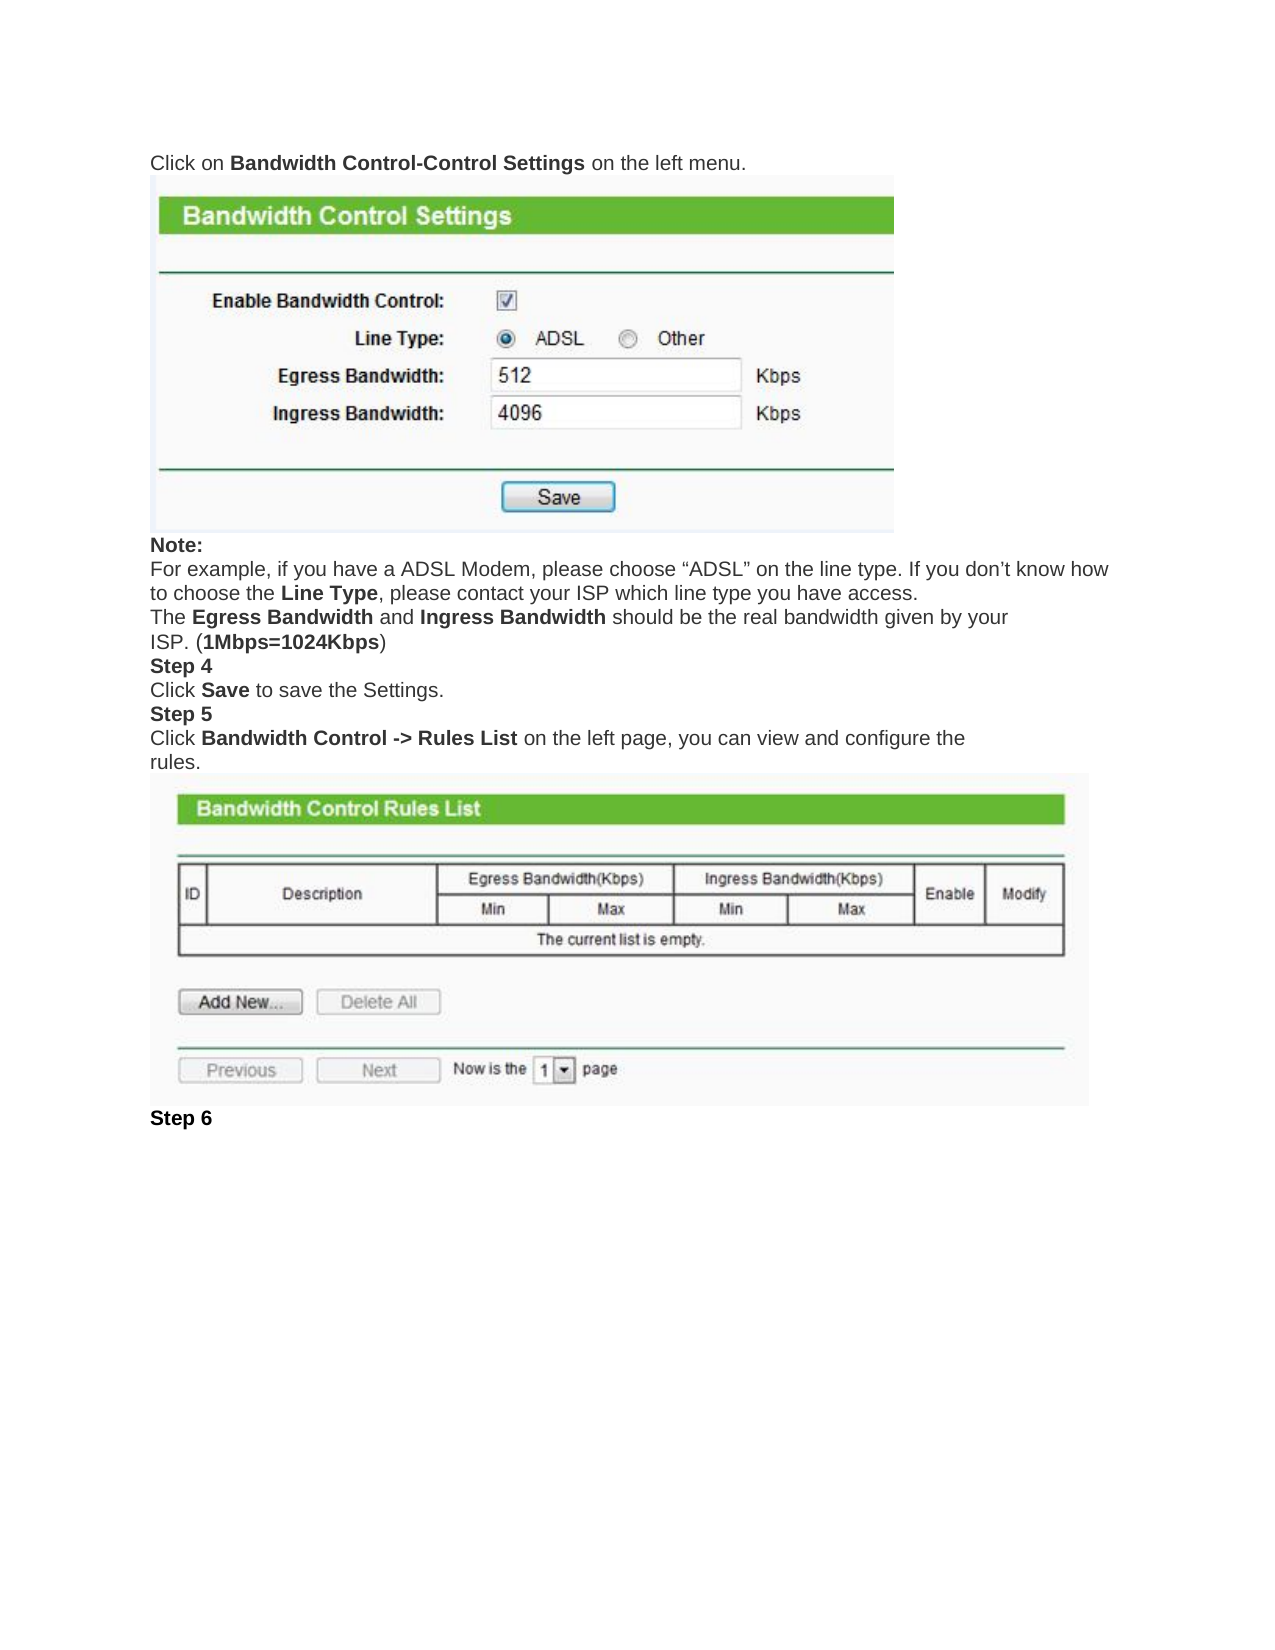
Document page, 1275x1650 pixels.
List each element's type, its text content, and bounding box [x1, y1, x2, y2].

text The Egress Bandwidth and Ingress Bandwidth should be the real bandwidth given by your ISP. (1Mbps=1024Kbps) [150, 604, 1125, 654]
text Note: [150, 533, 1125, 557]
text Step 5 [150, 702, 1125, 726]
picture [150, 175, 894, 533]
text Step 4 [150, 654, 1125, 678]
text For example, if you have a ADSL Modem, please choose “ADSL” on the line type. If you don’t know how to choose the Line Type, please contact your ISP which line type you have access. [150, 557, 1125, 604]
picture [150, 773, 1089, 1106]
text Step 6 [150, 1106, 1125, 1130]
text Click Save to save the Settings. [150, 678, 1125, 702]
